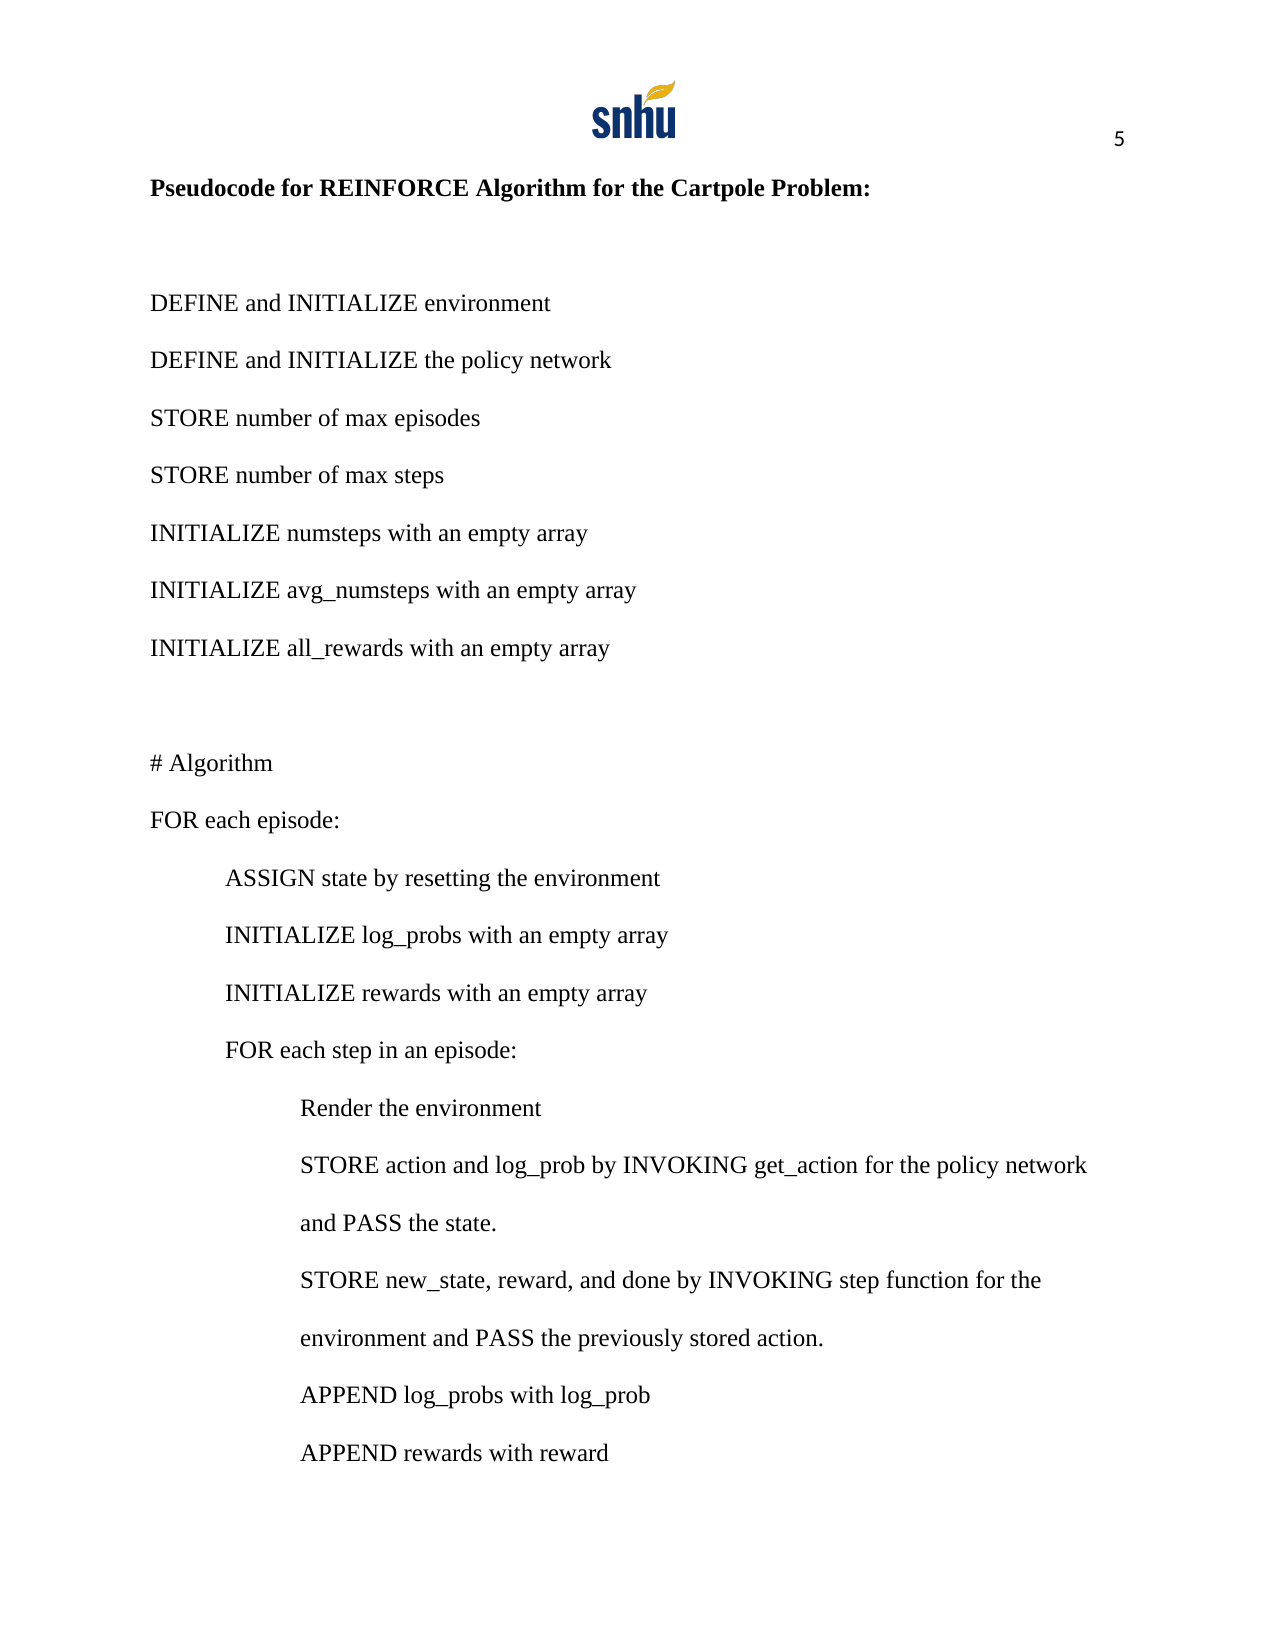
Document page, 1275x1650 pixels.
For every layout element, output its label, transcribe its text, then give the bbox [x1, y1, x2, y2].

text ASSIGN state by resetting the environment [150, 863, 1125, 892]
text INITIALIZE log_probs with an empty array [150, 921, 1125, 949]
text # Algorithm [150, 748, 1125, 777]
text DEFINE and INITIALIZE environment [150, 288, 1125, 317]
text Pseudocode for REINFORCE Algorithm for the Cartpole Problem: [150, 173, 1125, 202]
text INITIALIZE all_rewards with an empty array [150, 633, 1125, 662]
text INITIALIZE avg_numsteps with an empty array [150, 576, 1125, 604]
text STORE number of max episodes [150, 403, 1125, 432]
text APPEND rewards with reward [150, 1438, 1125, 1467]
text DEFINE and INITIALIZE the policy network [150, 346, 1125, 374]
text FOR each step in an episode: [150, 1036, 1125, 1064]
text Render the environment [150, 1093, 1125, 1122]
text APPEND log_probs with log_prob [150, 1381, 1125, 1409]
text INITIALIZE numsteps with an empty array [150, 518, 1125, 547]
text STORE action and log_prob by INVOKING get_action for the policy network [150, 1151, 1125, 1179]
text STORE new_state, reward, and done by INVOKING step function for the environment and PASS the previously stored action. [300, 1266, 1125, 1352]
text FOR each episode: [150, 806, 1125, 834]
text and PASS the state. [225, 1208, 1125, 1237]
text STORE number of max steps [150, 461, 1125, 489]
picture [573, 75, 702, 147]
text INITIALIZE rewards with an empty array [150, 978, 1125, 1007]
